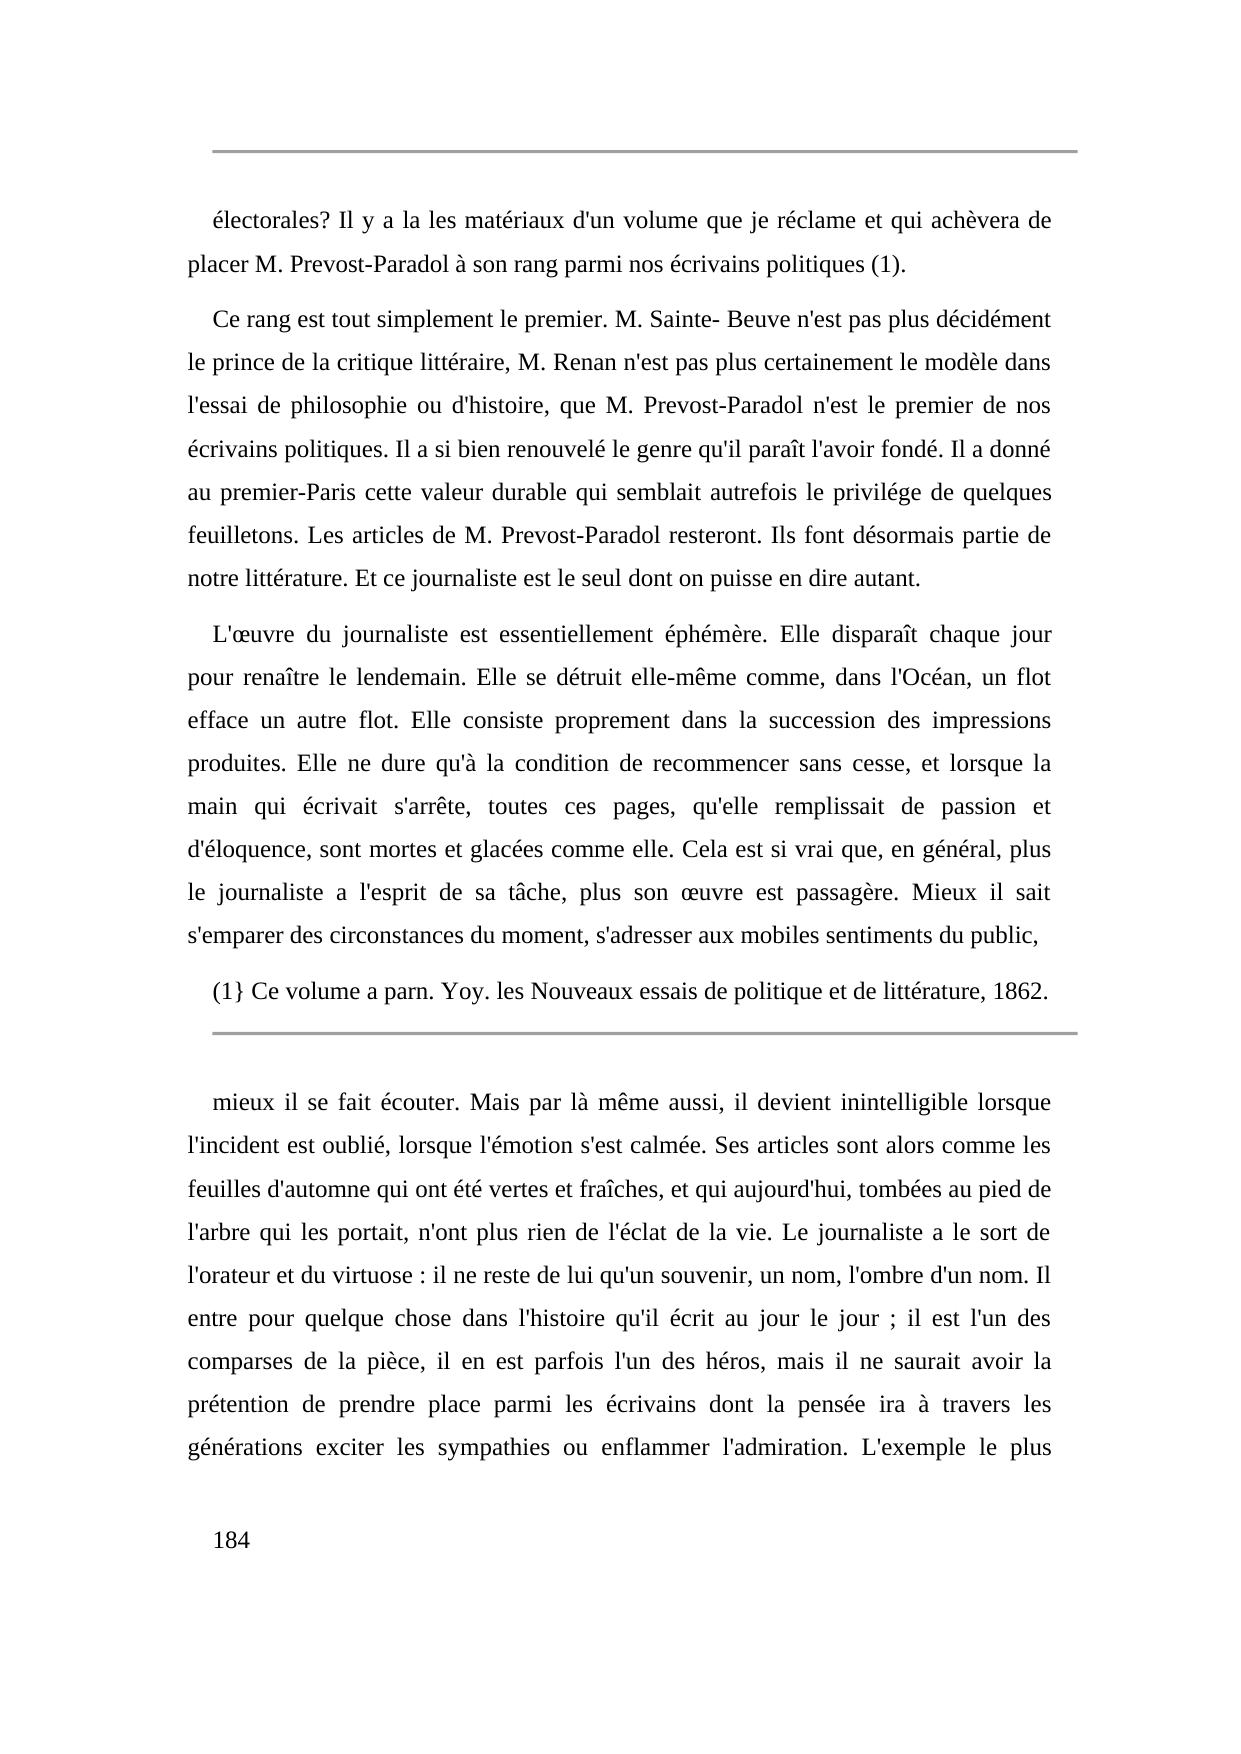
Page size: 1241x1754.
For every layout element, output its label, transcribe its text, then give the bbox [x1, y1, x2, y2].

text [187, 1087, 1053, 1461]
text (1} Ce volume a parn. Yoy. les Nouveaux essais de politique et de littérature, 1862. [187, 976, 1053, 1005]
text L'œuvre du journaliste est essentiellement éphémère. Elle disparaît chaque jour pour renaître le lendemain. Elle se détruit elle-même comme, dans l'Océan, un flot efface un autre flot. Elle consiste proprement dans la succession des impressions produites. Elle ne dure qu'à la condition de recommencer sans cesse, et lorsque la main qui écrivait s'arrête, toutes ces pages, qu'elle remplissait de passion et d'éloquence, sont mortes et glacées comme elle. Cela est si vrai que, en général, plus le journaliste a l'esprit de sa tâche, plus son œuvre est passagère. Mieux il sait s'emparer des circonstances du moment, s'adresser aux mobiles sentiments du public, [187, 619, 1053, 949]
text Ce rang est tout simplement le premier. M. Sainte- Beuve n'est pas plus décidément le prince de la critique littéraire, M. Renan n'est pas plus certainement le modèle dans l'essai de philosophie ou d'histoire, que M. Prevost-Paradol n'est le premier de nos écrivains politiques. Il a si bien renouvelé le genre qu'il paraît l'avoir fondé. Il a donné au premier-Paris cette valeur durable qui semblait autrefois le privilége de quelques feuilletons. Les articles de M. Prevost-Paradol resteront. Ils font désormais partie de notre littérature. Et ce journaliste est le seul dont on puisse en dire autant. [187, 304, 1053, 592]
text électorales? Il y a la les matériaux d'un volume que je réclame et qui achèvera de placer M. Prevost-Paradol à son rang parmi nos écrivains politiques (1). [187, 206, 1053, 277]
